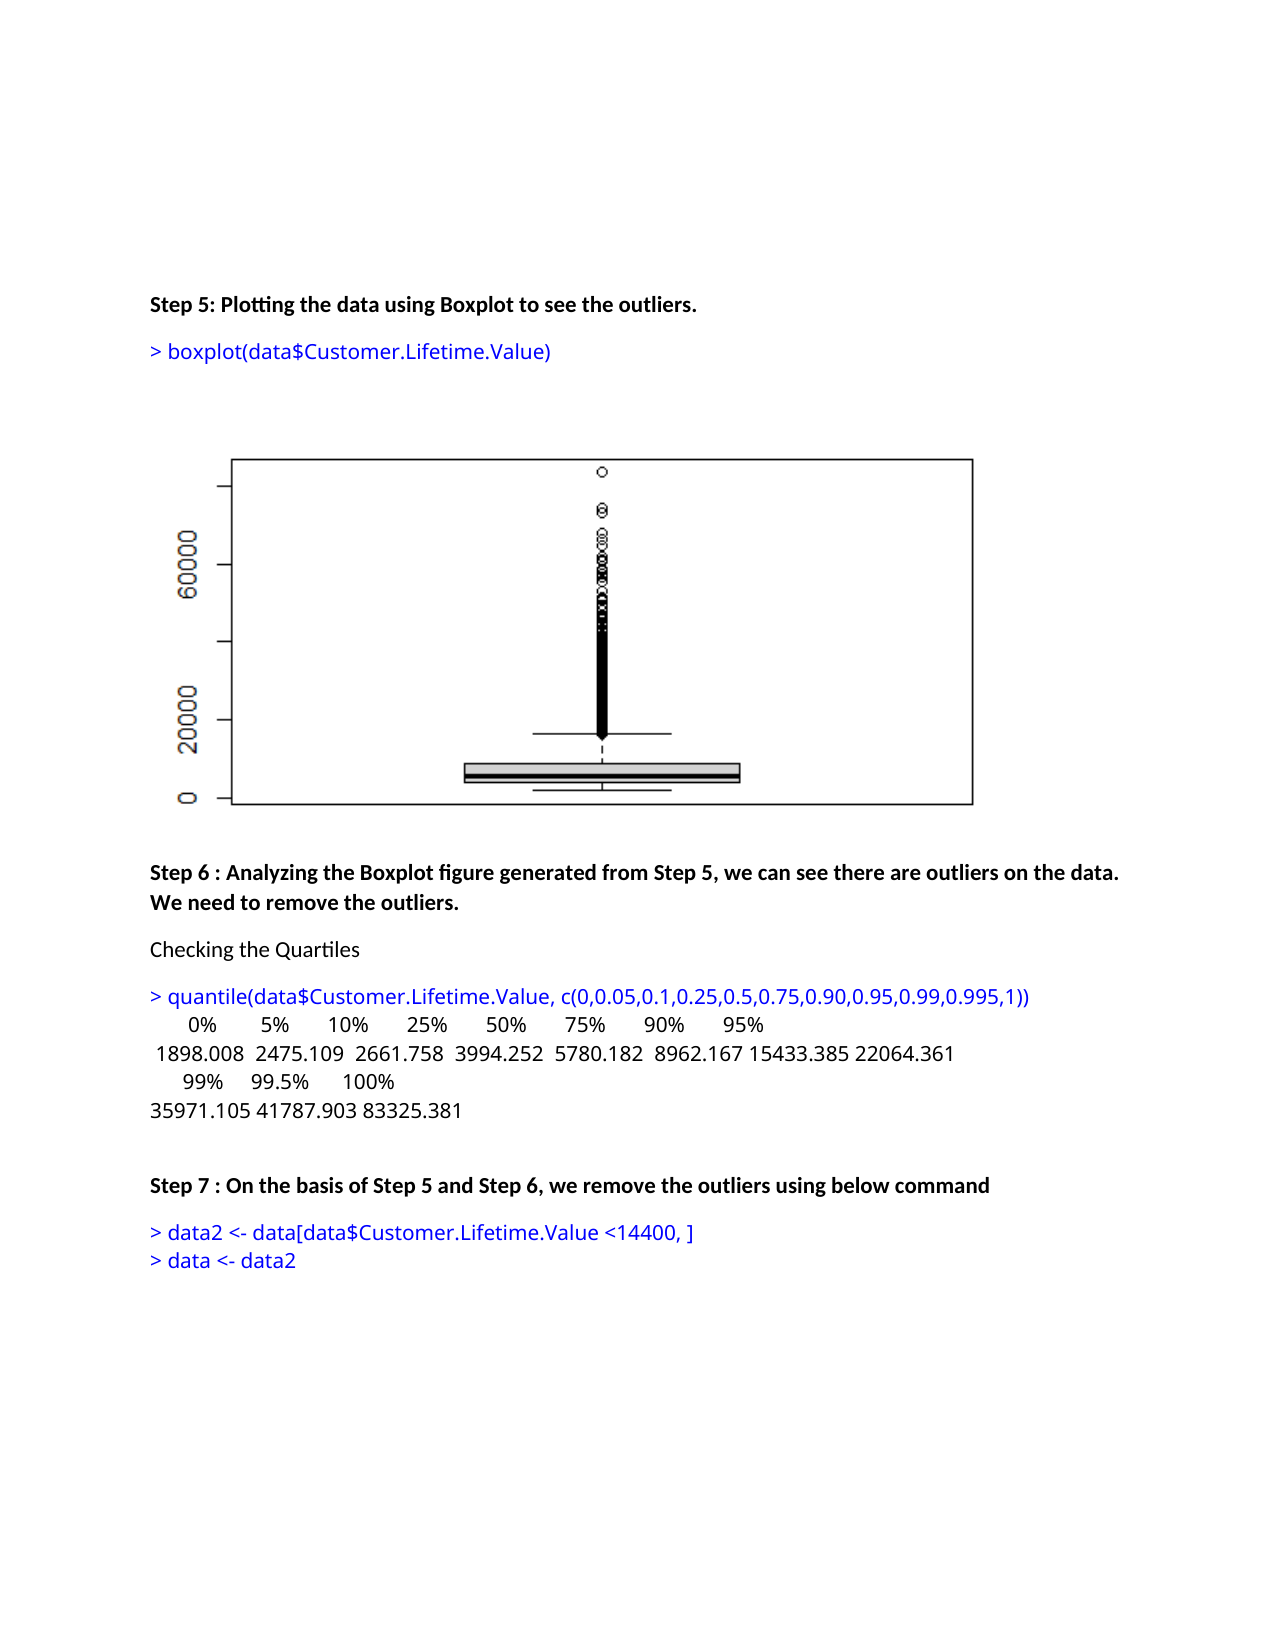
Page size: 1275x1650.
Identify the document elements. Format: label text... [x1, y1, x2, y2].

text > quantile(data$Customer.Lifetime.Value, c(0,0.05,0.1,0.25,0.5,0.75,0.90,0.95,0.99,0.995,1)) [150, 982, 1125, 1011]
text 0% 5% 10% 25% 50% 75% 90% 95% [150, 1011, 1125, 1039]
picture [150, 412, 1019, 840]
text > data <- data2 [150, 1247, 1125, 1275]
text Checking the Quartiles [150, 935, 1125, 963]
text 1898.008 2475.109 2661.758 3994.252 5780.182 8962.167 15433.385 22064.361 [150, 1039, 1125, 1067]
text Step 5: Plotting the data using Boxplot to see the outliers. [150, 291, 1125, 319]
text Step 6 : Analyzing the Boxplot figure generated from Step 5, we can see there are outliers on the data. We need to remove the outliers. [150, 858, 1125, 916]
text > data2 <- data[data$Customer.Lifetime.Value <14400, ] [150, 1218, 1125, 1247]
text 99% 99.5% 100% [150, 1067, 1125, 1096]
text Step 7 : On the basis of Step 5 and Step 6, we remove the outliers using below command [150, 1171, 1125, 1199]
text 35971.105 41787.903 83325.381 [150, 1096, 1125, 1124]
text > boxplot(data$Customer.Lifetime.Value) [150, 337, 1125, 366]
